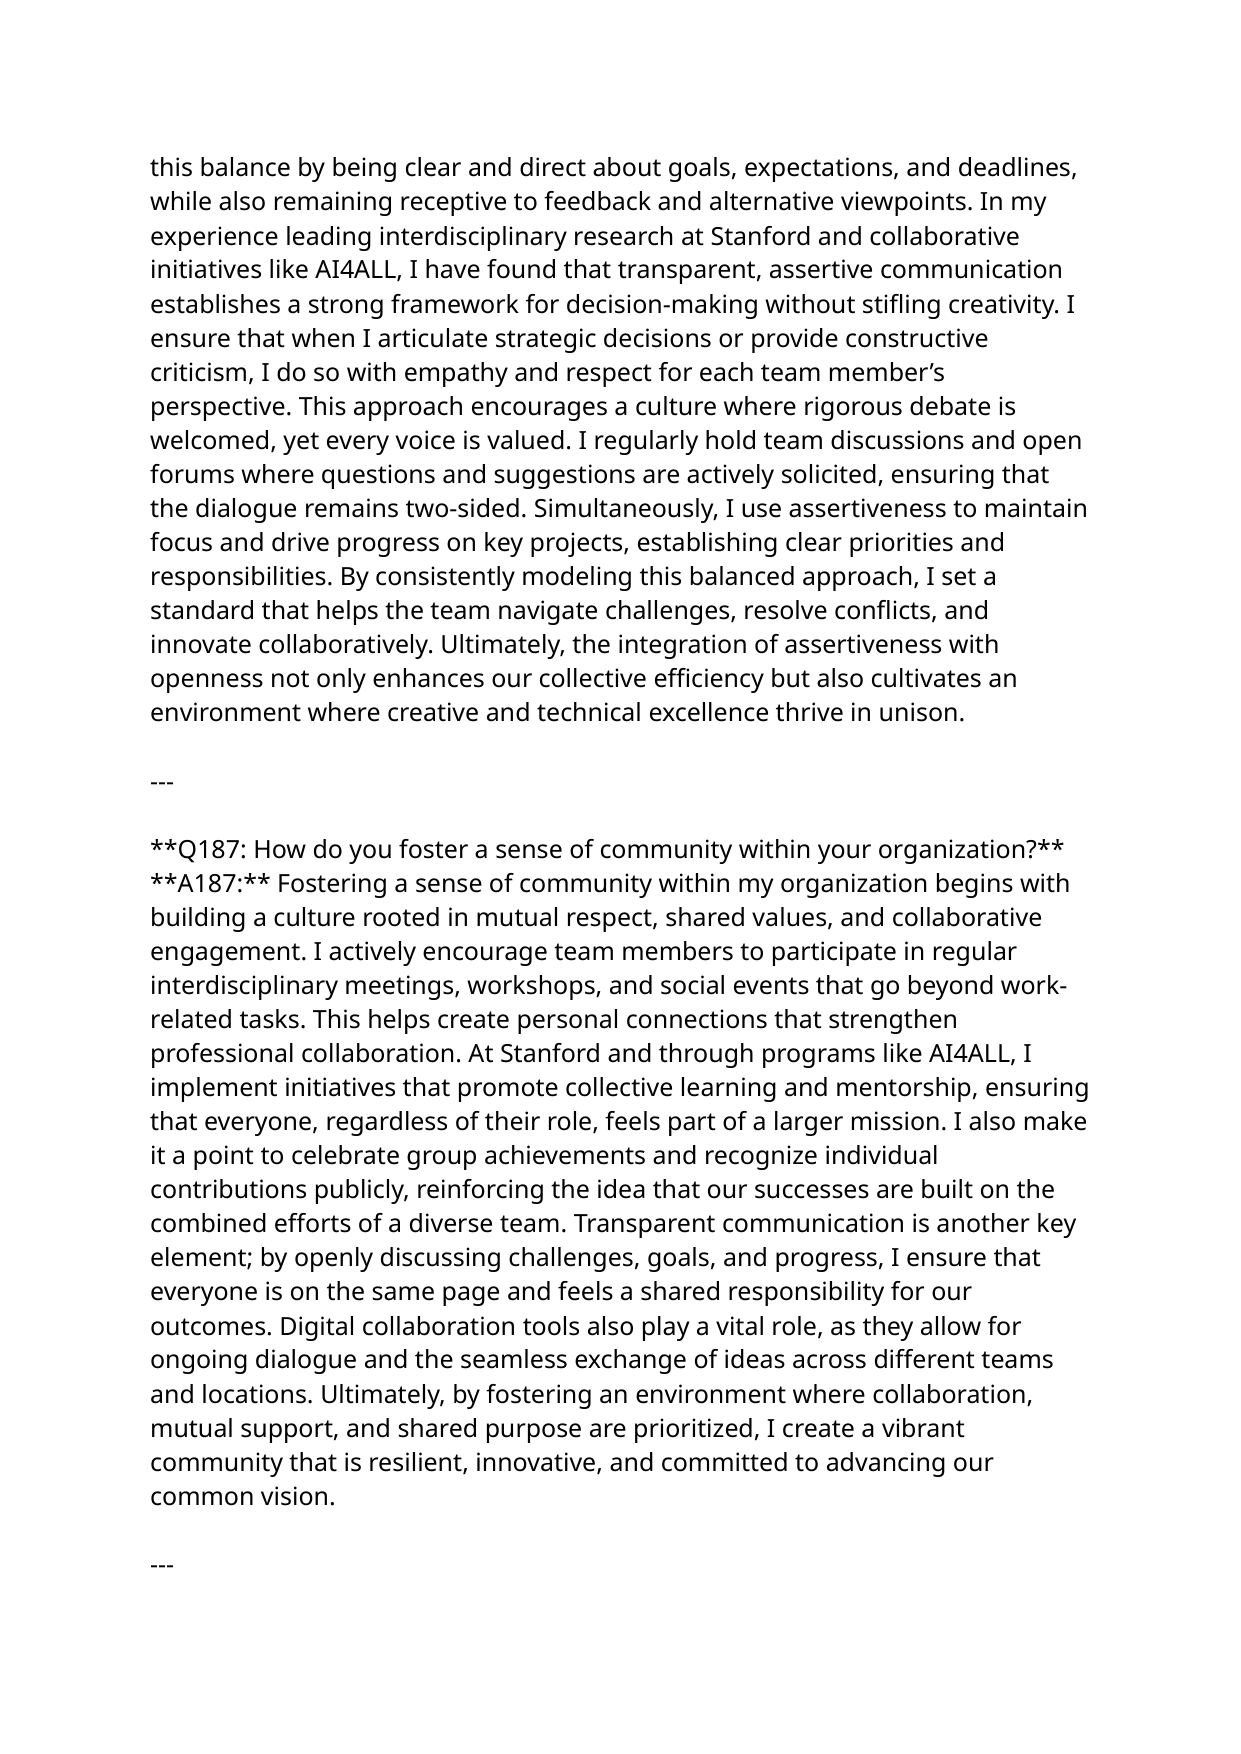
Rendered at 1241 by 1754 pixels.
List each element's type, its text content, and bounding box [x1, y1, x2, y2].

text **A187:** Fostering a sense of community within my organization begins with building a culture rooted in mutual respect, shared values, and collaborative engagement. I actively encourage team members to participate in regular interdisciplinary meetings, workshops, and social events that go beyond work-related tasks. This helps create personal connections that strengthen professional collaboration. At Stanford and through programs like AI4ALL, I implement initiatives that promote collective learning and mentorship, ensuring that everyone, regardless of their role, feels part of a larger mission. I also make it a point to celebrate group achievements and recognize individual contributions publicly, reinforcing the idea that our successes are built on the combined efforts of a diverse team. Transparent communication is another key element; by openly discussing challenges, goals, and progress, I ensure that everyone is on the same page and feels a shared responsibility for our outcomes. Digital collaboration tools also play a vital role, as they allow for ongoing dialogue and the seamless exchange of ideas across different teams and locations. Ultimately, by fostering an environment where collaboration, mutual support, and shared purpose are prioritized, I create a vibrant community that is resilient, innovative, and committed to advancing our common vision. [150, 865, 1090, 1512]
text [150, 150, 1090, 729]
text **Q187: How do you foster a sense of community within your organization?** [150, 831, 1090, 865]
text --- [150, 1547, 1090, 1581]
text --- [150, 763, 1090, 797]
